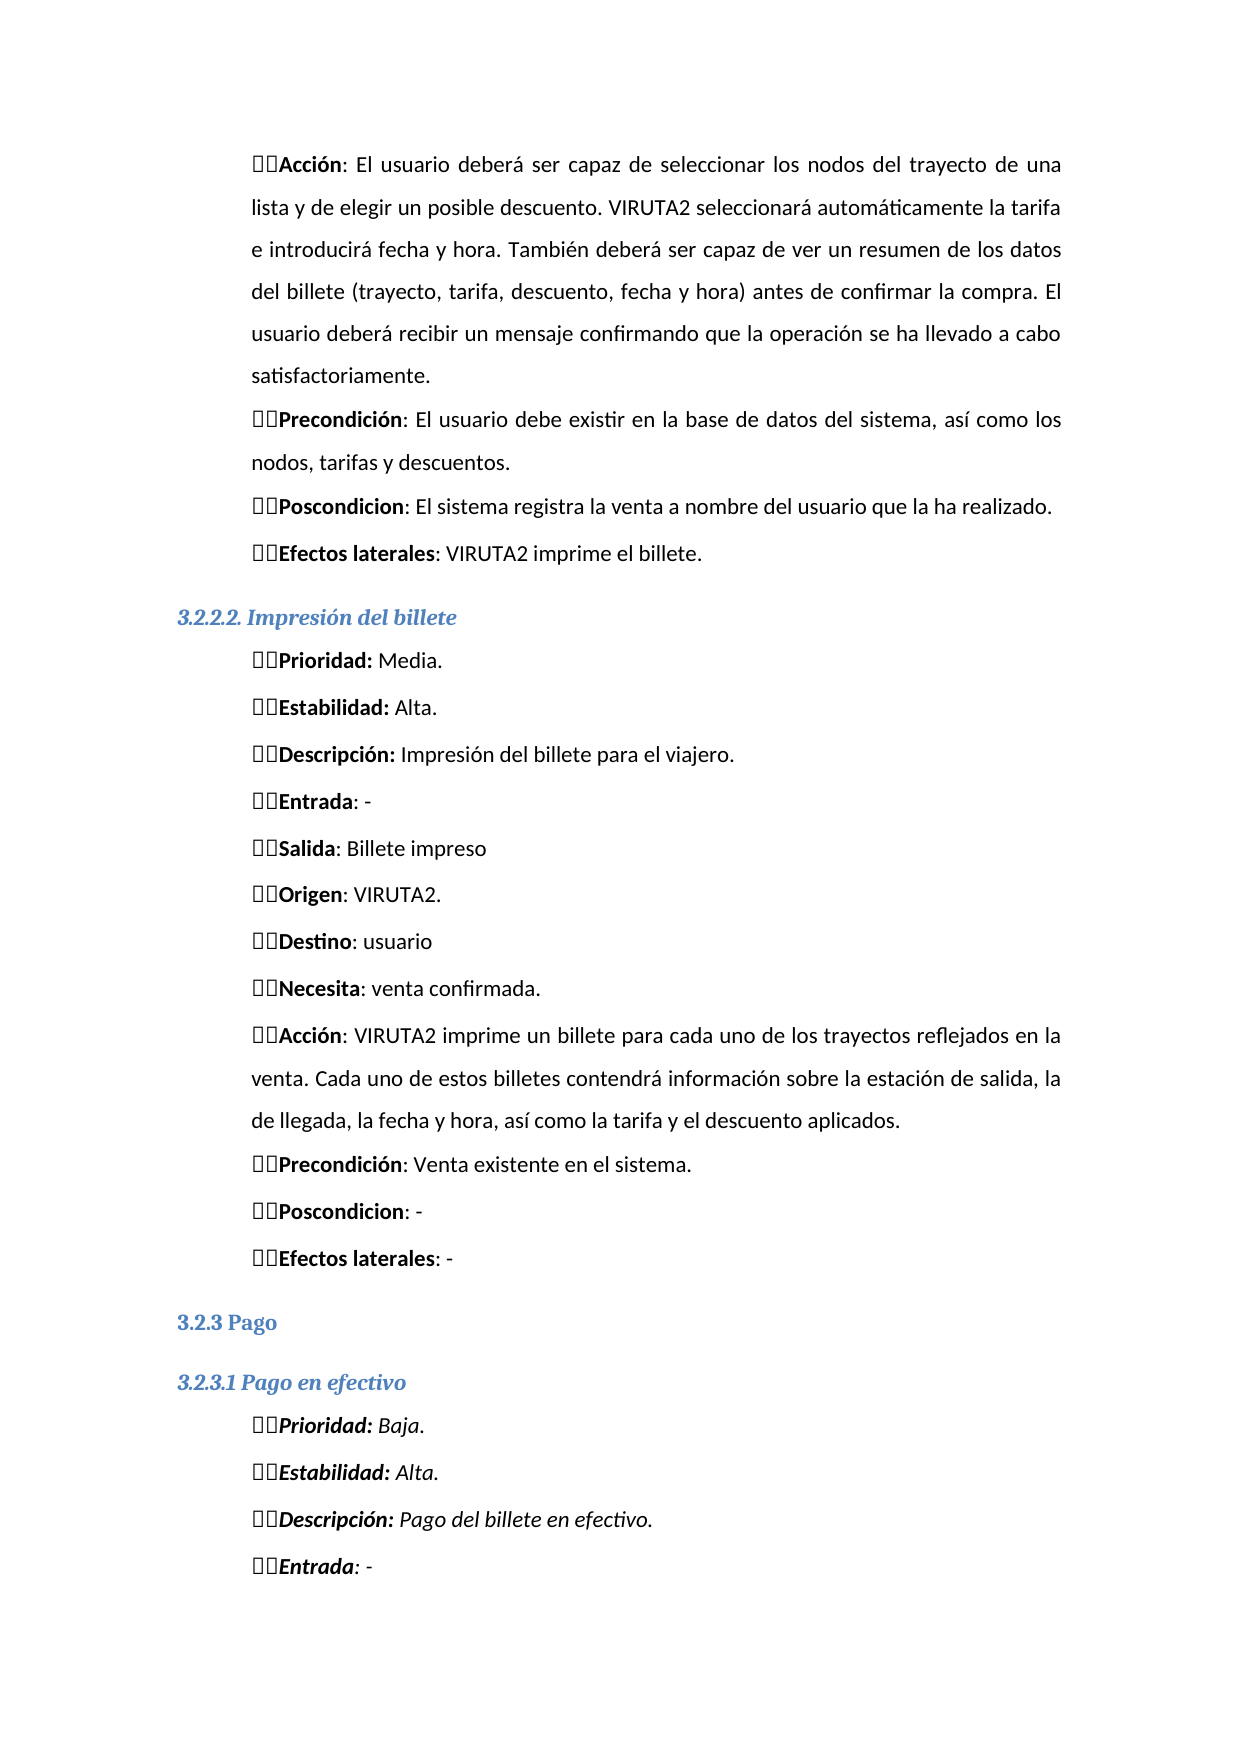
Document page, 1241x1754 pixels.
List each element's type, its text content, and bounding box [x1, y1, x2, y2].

text Efectos laterales: - [251, 1242, 1063, 1273]
text Poscondicion: El sistema registra la venta a nombre del usuario que la ha realizado. [251, 490, 1063, 521]
subtitle 3.2.2.2. Impresión del billete [177, 604, 1063, 631]
text Prioridad: Media. [251, 644, 1063, 675]
text Acción: VIRUTA2 imprime un billete para cada uno de los trayectos reflejados en la venta. Cada uno de estos billetes contendrá información sobre la estación de salida, la de llegada, la fecha y hora, así como la tarifa y el descuento aplicados. [251, 1019, 1063, 1134]
subtitle 3.2.3 Pago [177, 1309, 1063, 1336]
text Precondición: Venta existente en el sistema. [251, 1148, 1063, 1179]
text Efectos laterales: VIRUTA2 imprime el billete. [251, 537, 1063, 568]
text Prioridad: Baja. [251, 1409, 1063, 1441]
text Necesita: venta confirmada. [251, 972, 1063, 1003]
text Entrada: - [251, 784, 1063, 816]
text Descripción: Pago del billete en efectivo. [251, 1503, 1063, 1534]
text Poscondicion: - [251, 1195, 1063, 1226]
text Entrada: - [251, 1550, 1063, 1581]
text Origen: VIRUTA2. [251, 878, 1063, 909]
text Precondición: El usuario debe existir en la base de datos del sistema, así como los nodos, tarifas y descuentos. [251, 403, 1063, 476]
text Estabilidad: Alta. [251, 1456, 1063, 1487]
text Acción: El usuario deberá ser capaz de seleccionar los nodos del trayecto de una lista y de elegir un posible descuento. VIRUTA2 seleccionará automáticamente la tarifa e introducirá fecha y hora. También deberá ser capaz de ver un resumen de los datos del billete (trayecto, tarifa, descuento, fecha y hora) antes de confirmar la compra. El usuario deberá recibir un mensaje confirmando que la operación se ha llevado a cabo satisfactoriamente. [251, 148, 1063, 389]
text Descripción: Impresión del billete para el viajero. [251, 738, 1063, 769]
text Estabilidad: Alta. [251, 691, 1063, 722]
text Destino: usuario [251, 925, 1063, 956]
subtitle 3.2.3.1 Pago en efectivo [177, 1370, 1063, 1396]
text Salida: Billete impreso [251, 831, 1063, 863]
